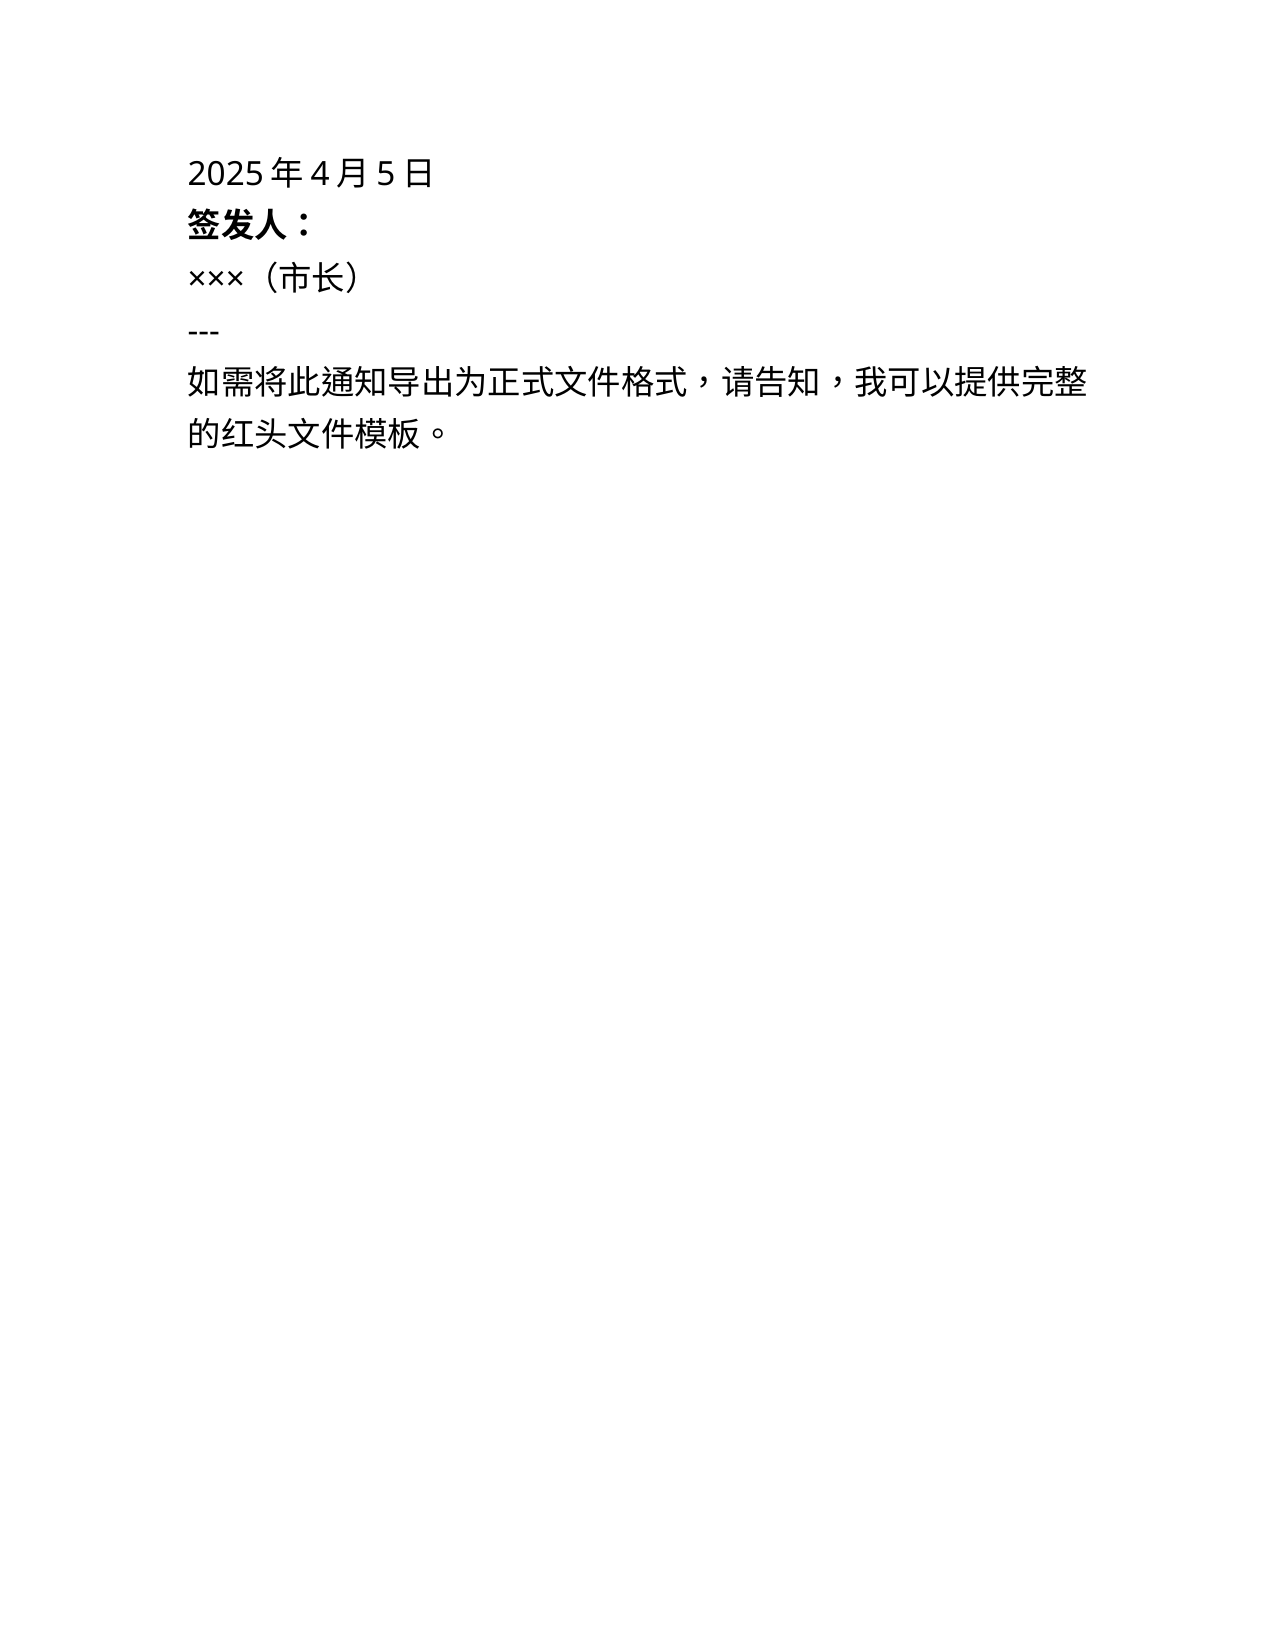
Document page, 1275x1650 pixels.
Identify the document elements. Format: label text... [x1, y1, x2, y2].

text --- [187, 307, 1087, 352]
text 签发人： [187, 202, 1087, 248]
text 2025年4月5日 [187, 150, 1087, 195]
text 如需将此通知导出为正式文件格式，请告知，我可以提供完整的红头文件模板。 [187, 359, 1087, 456]
text ×××（市长） [187, 254, 1087, 300]
